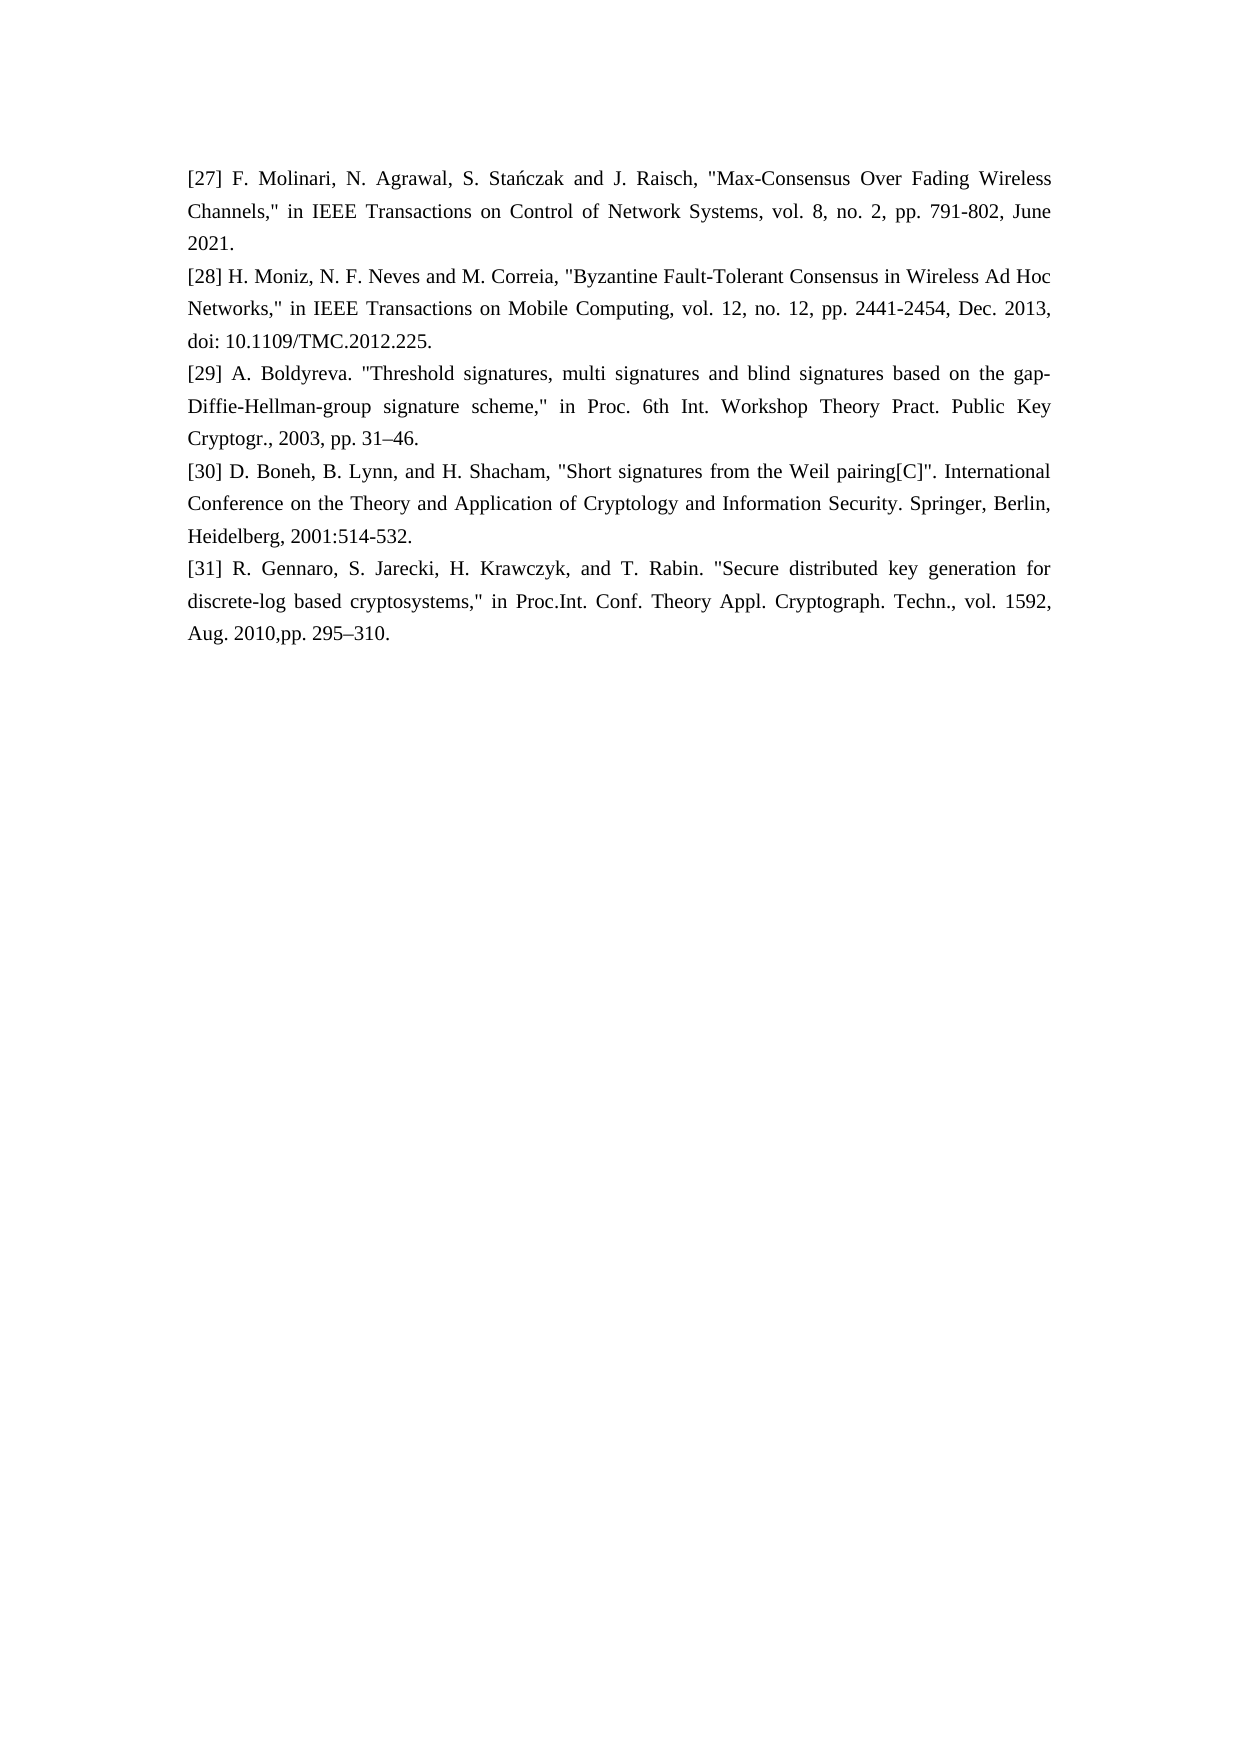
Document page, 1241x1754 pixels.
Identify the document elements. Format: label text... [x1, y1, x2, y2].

text [31] R. Gennaro, S. Jarecki, H. Krawczyk, and T. Rabin. "Secure distributed key generation for discrete-log based cryptosystems," in Proc.Int. Conf. Theory Appl. Cryptograph. Techn., vol. 1592, Aug. 2010,pp. 295–310. [187, 552, 1053, 649]
text [28] H. Moniz, N. F. Neves and M. Correia, "Byzantine Fault-Tolerant Consensus in Wireless Ad Hoc Networks," in IEEE Transactions on Mobile Computing, vol. 12, no. 12, pp. 2441-2454, Dec. 2013, doi: 10.1109/TMC.2012.225. [187, 259, 1053, 357]
text [30] D. Boneh, B. Lynn, and H. Shacham, "Short signatures from the Weil pairing[C]". International Conference on the Theory and Application of Cryptology and Information Security. Springer, Berlin, Heidelberg, 2001:514-532. [187, 454, 1053, 552]
text [27] F. Molinari, N. Agrawal, S. Stańczak and J. Raisch, "Max-Consensus Over Fading Wireless Channels," in IEEE Transactions on Control of Network Systems, vol. 8, no. 2, pp. 791-802, June 2021. [187, 162, 1053, 259]
text [29] A. Boldyreva. "Threshold signatures, multi signatures and blind signatures based on the gap-Diffie-Hellman-group signature scheme," in Proc. 6th Int. Workshop Theory Pract. Public Key Cryptogr., 2003, pp. 31–46. [187, 357, 1053, 454]
